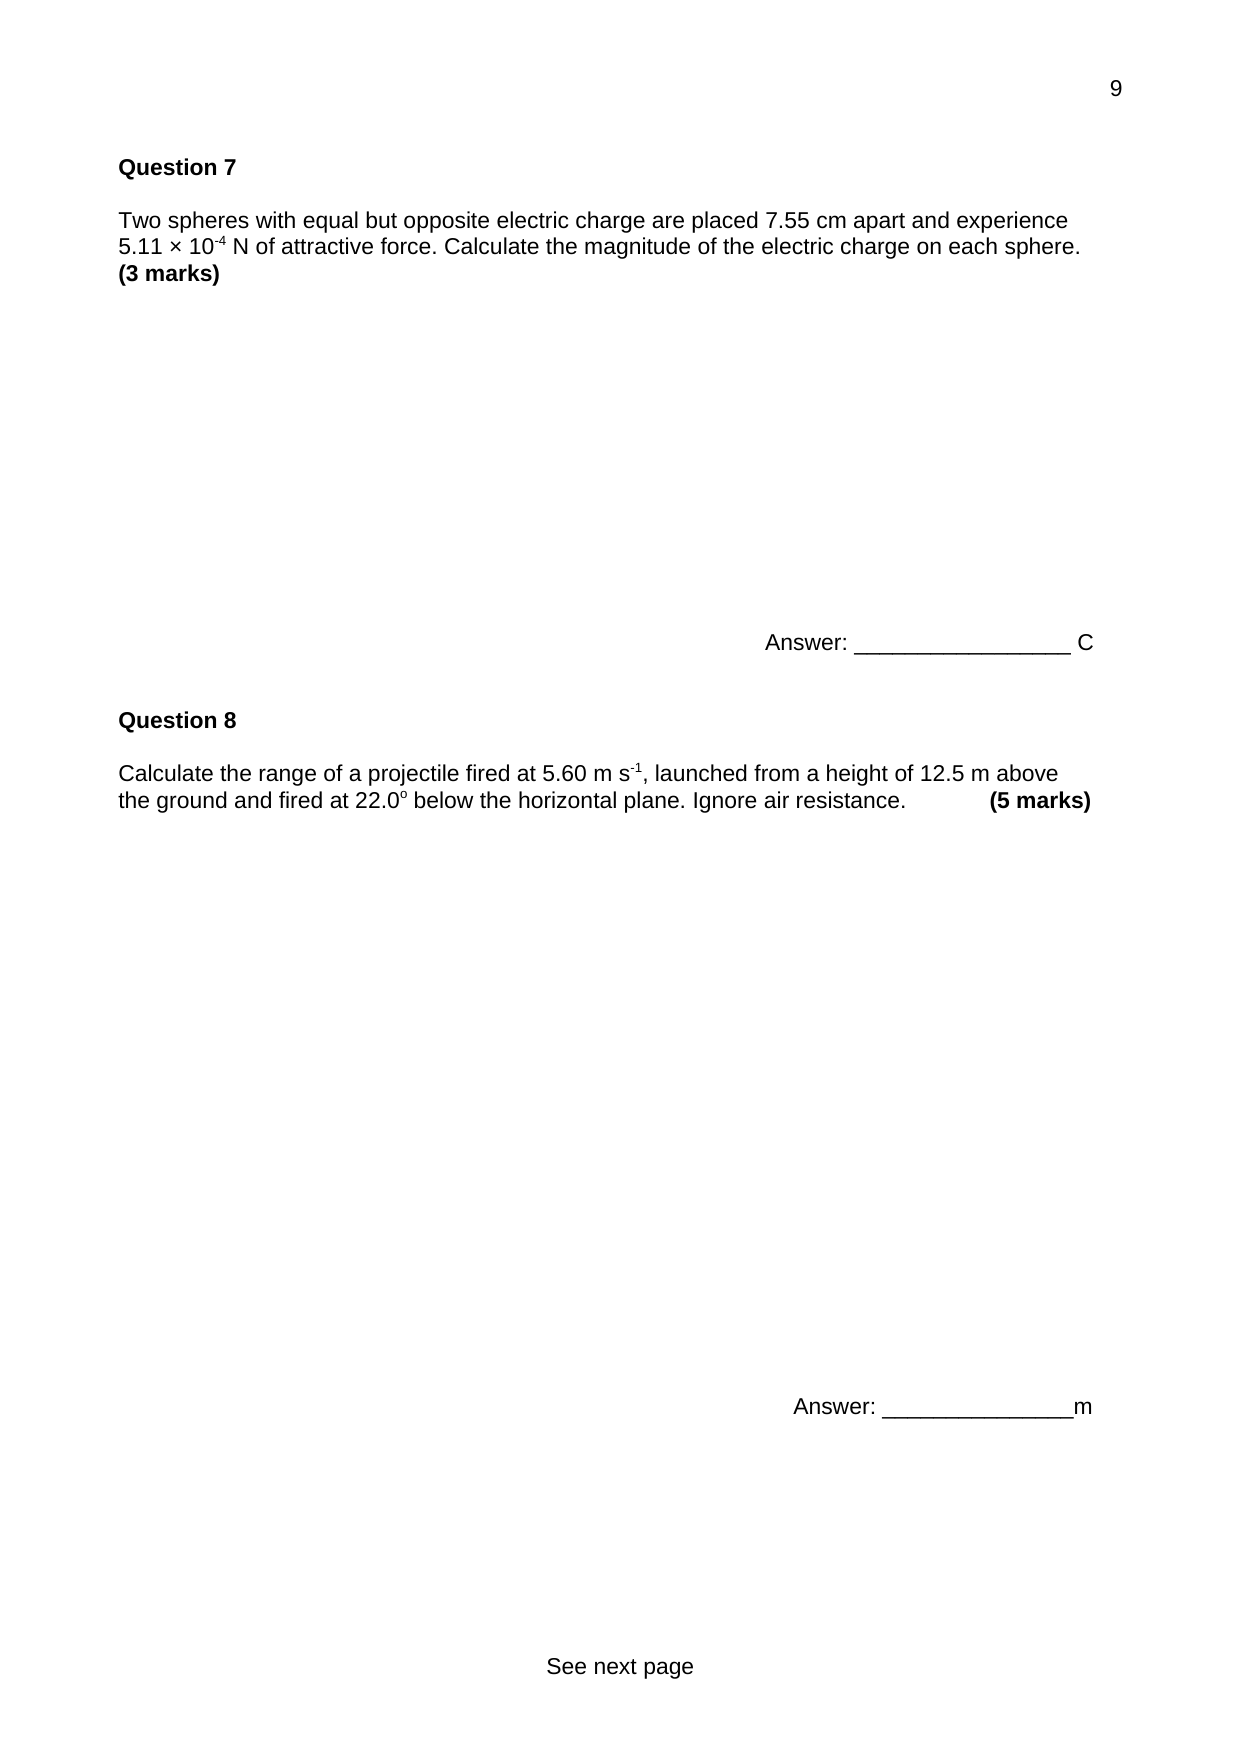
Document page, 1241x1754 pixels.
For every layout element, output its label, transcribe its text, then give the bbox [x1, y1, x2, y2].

text Two spheres with equal but opposite electric charge are placed 7.55 cm apart and experience 5.11 × 10-4 N of attractive force. Calculate the magnitude of the electric charge on each sphere. (3 marks) [118, 207, 1097, 286]
text Answer: _______________m [118, 1393, 1097, 1419]
text Question 7 [118, 154, 1097, 180]
text Answer: _________________ C [118, 628, 1097, 655]
text Calculate the range of a projectile fired at 5.60 m s-1, launched from a height of 12.5 m above the ground and fired at 22.0o below the horizontal plane. Ignore air resistance. (5 marks) [118, 760, 1097, 813]
text Question 8 [118, 707, 1097, 734]
